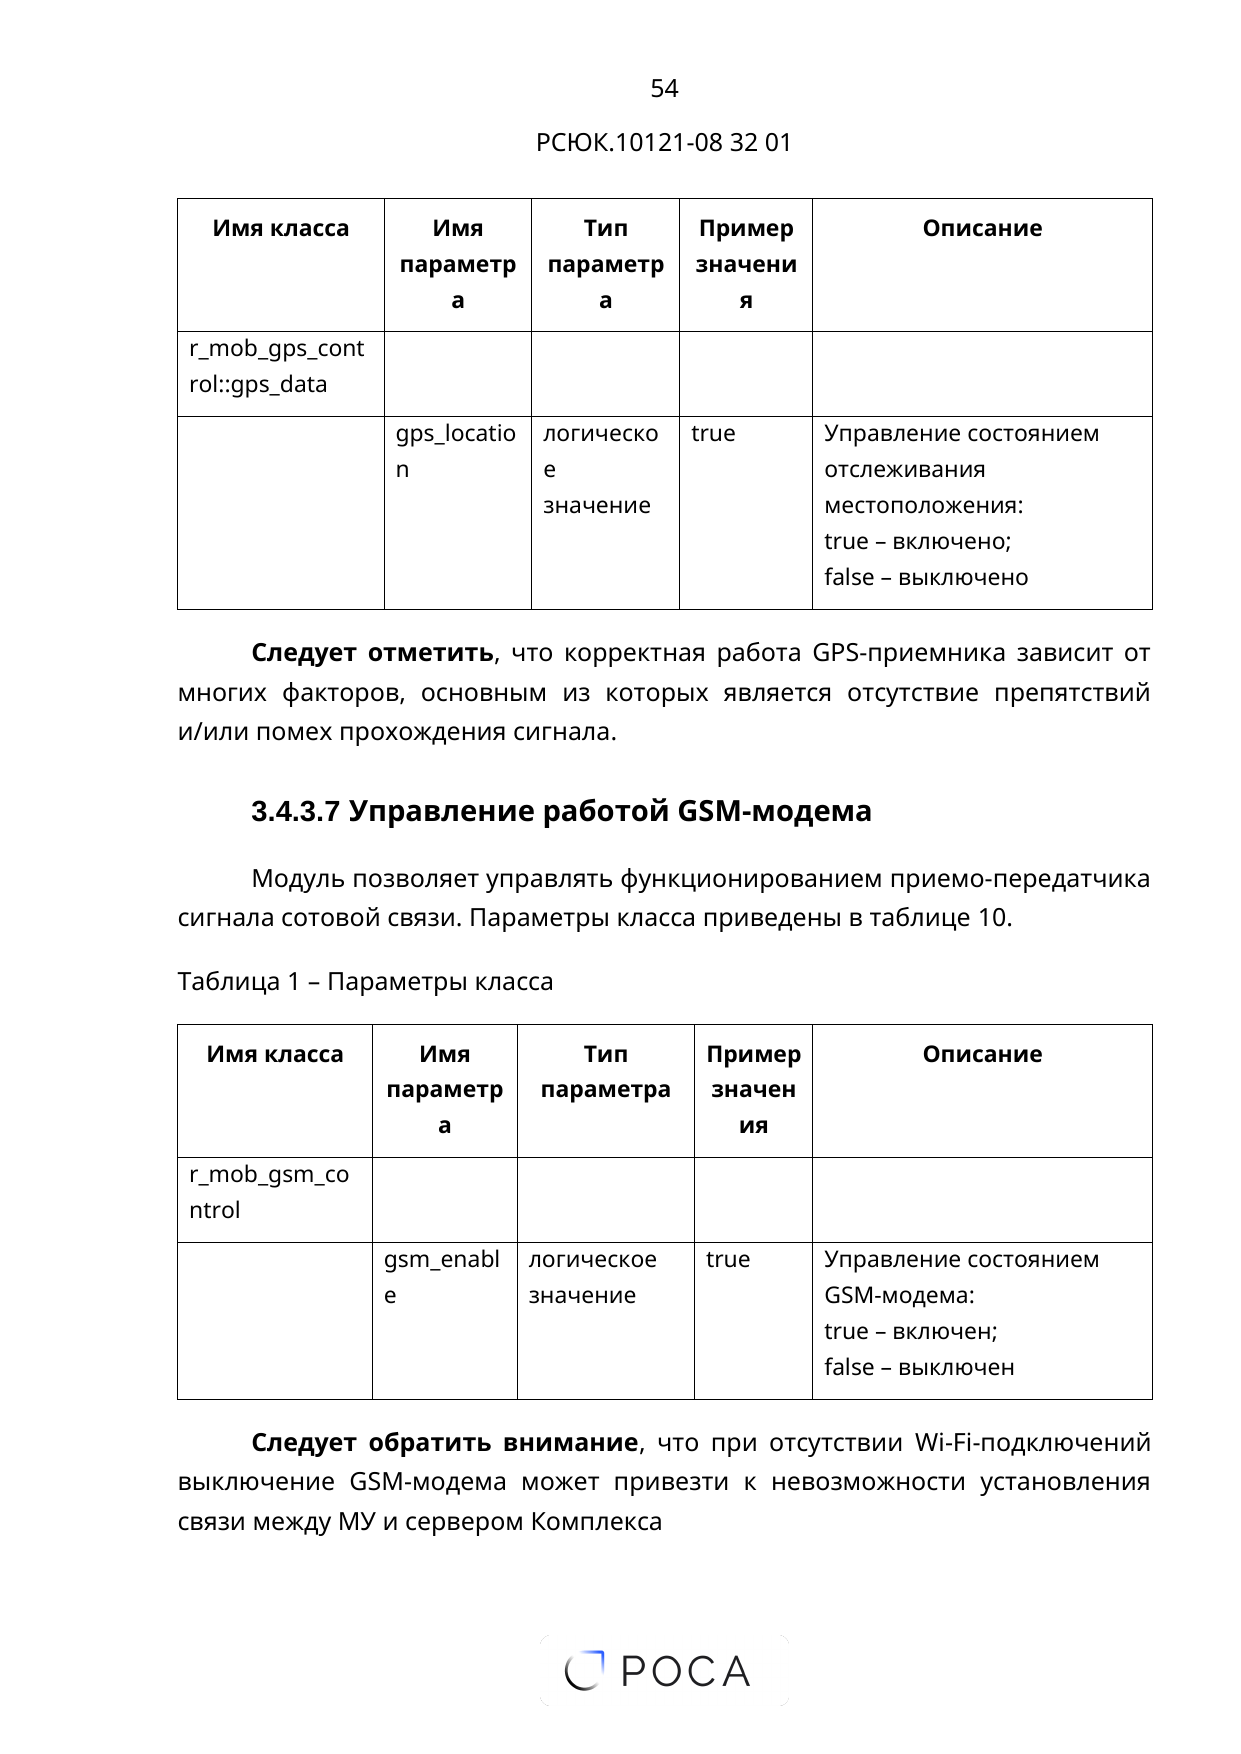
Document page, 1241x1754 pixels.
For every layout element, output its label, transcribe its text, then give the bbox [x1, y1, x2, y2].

text Следует обратить внимание, что при отсутствии Wi-Fi-подключений выключение GSM-модема может привезти к невозможности установления связи между МУ и сервером Комплекса [177, 1425, 1152, 1537]
table_header Тип параметра [518, 1025, 694, 1157]
table_cell [178, 1243, 372, 1399]
table_cell [178, 417, 384, 609]
table_cell [695, 1158, 812, 1242]
table_cell [680, 332, 812, 416]
table_cell true [695, 1243, 812, 1399]
table_cell [518, 1158, 694, 1242]
table_cell логическое значение [532, 417, 679, 609]
table_cell [385, 332, 531, 416]
table_cell Управление состоянием GSM-модема: true – включен; false – выключен [813, 1243, 1152, 1399]
table_header Пример значения [680, 199, 812, 331]
table_header Пример значения [695, 1025, 812, 1157]
table_cell gps_location [385, 417, 531, 609]
text Параметры класса [177, 964, 1152, 998]
table_header Тип параметра [532, 199, 679, 331]
picture [540, 1635, 789, 1706]
text Модуль позволяет управлять функционированием приемо-передатчика сигнала сотовой связи. Параметры класса приведены в таблице 10. [177, 861, 1152, 934]
text Следует отметить, что корректная работа GPS-приемника зависит от многих факторов, основным из которых является отсутствие препятствий и/или помех прохождения сигнала. [177, 635, 1152, 747]
table_header Имя параметра [373, 1025, 517, 1157]
table_cell gsm_enable [373, 1243, 517, 1399]
table_header Имя класса [178, 1025, 372, 1157]
table_cell [373, 1158, 517, 1242]
table_cell [813, 332, 1152, 416]
text Управление работой GSM-модема [177, 790, 1152, 830]
table_header Имя класса [178, 199, 384, 331]
table_header Описание [813, 199, 1152, 331]
table_header Описание [813, 1025, 1152, 1157]
table_cell [813, 1158, 1152, 1242]
table_cell true [680, 417, 812, 609]
table_cell логическое значение [518, 1243, 694, 1399]
table_cell r_mob_gps_control::gps_data [178, 332, 384, 416]
table_cell Управление состоянием отслеживания местоположения: true – включено; false – выключено [813, 417, 1152, 609]
table_cell [532, 332, 679, 416]
table_header Имя параметра [385, 199, 531, 331]
table_cell r_mob_gsm_control [178, 1158, 372, 1242]
